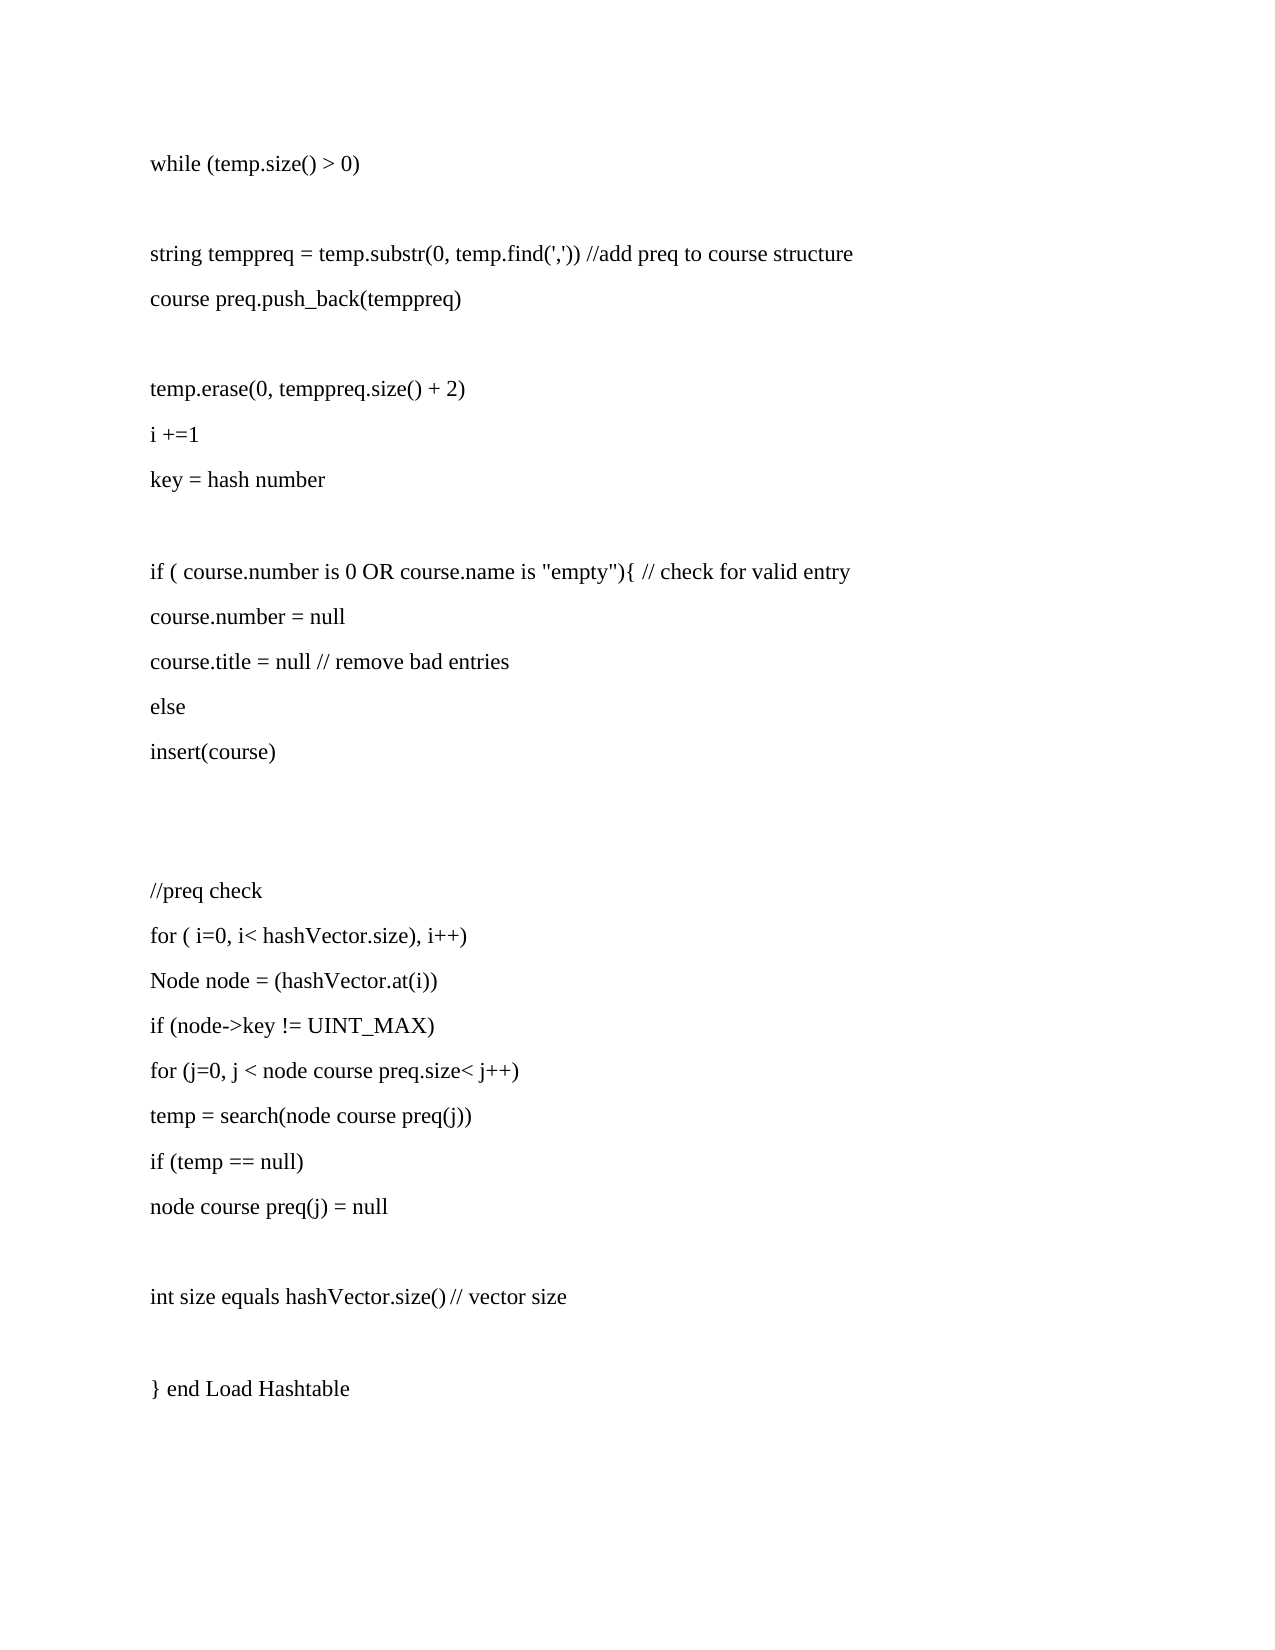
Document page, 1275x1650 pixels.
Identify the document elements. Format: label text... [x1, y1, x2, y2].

text while (temp.size() > 0) [150, 150, 1125, 176]
text if ( course.number is 0 OR course.name is "empty"){ // check for valid entry [150, 558, 1125, 584]
text temp = search(node course preq(j)) [150, 1103, 1125, 1129]
text string temppreq = temp.substr(0, temp.find(',')) //add preq to course structure [150, 240, 1125, 267]
text course.title = null // remove bad entries [150, 648, 1125, 674]
text //preq check [150, 877, 1125, 903]
text i +=1 [150, 421, 1125, 447]
text if (temp == null) [150, 1148, 1125, 1174]
text else [150, 693, 1125, 719]
text temp.erase(0, temppreq.size() + 2) [150, 376, 1125, 402]
text key = hash number [150, 466, 1125, 492]
text } end Load Hashtable [150, 1375, 1125, 1401]
text node course preq(j) = null [150, 1193, 1125, 1219]
text insert(course) [150, 738, 1125, 764]
text Node node = (hashVector.at(i)) [150, 967, 1125, 993]
text int size equals hashVector.size() // vector size [150, 1283, 1125, 1309]
text if (node->key != UINT_MAX) [150, 1012, 1125, 1039]
text for (j=0, j < node course preq.size< j++) [150, 1057, 1125, 1084]
text for ( i=0, i< hashVector.size), i++) [150, 922, 1125, 948]
text course preq.push_back(temppreq) [150, 285, 1125, 312]
text course.number = null [150, 603, 1125, 629]
